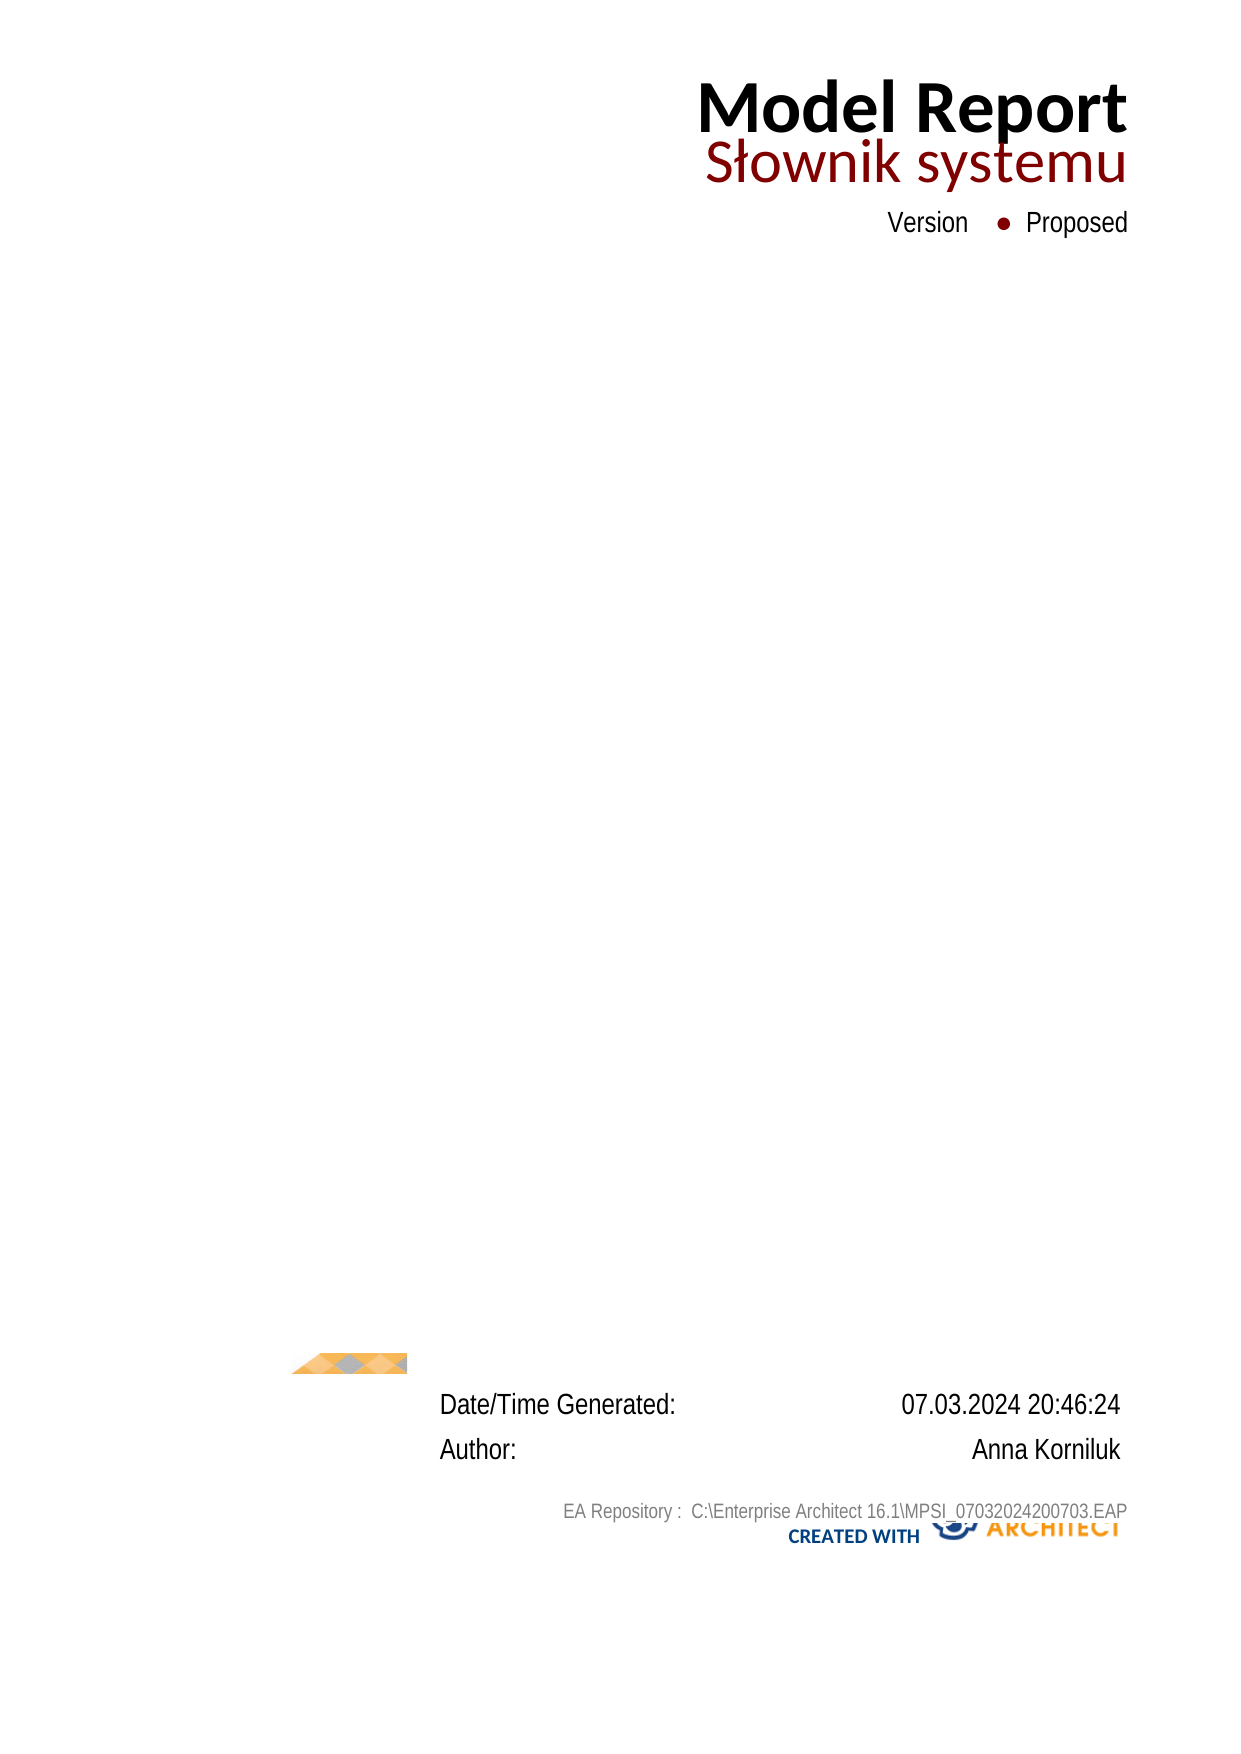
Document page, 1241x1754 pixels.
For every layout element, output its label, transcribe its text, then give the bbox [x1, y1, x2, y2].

table_cell EA Repository : C:\Enterprise Architect 16.1\MPSI_07032024200703.EAP [113, 920, 1134, 1523]
picture [926, 1523, 1125, 1543]
picture [291, 1353, 408, 1374]
table_cell [113, 1523, 1134, 1579]
table_header Model Report Słownik systemu Version ● Proposed [113, 113, 1134, 920]
